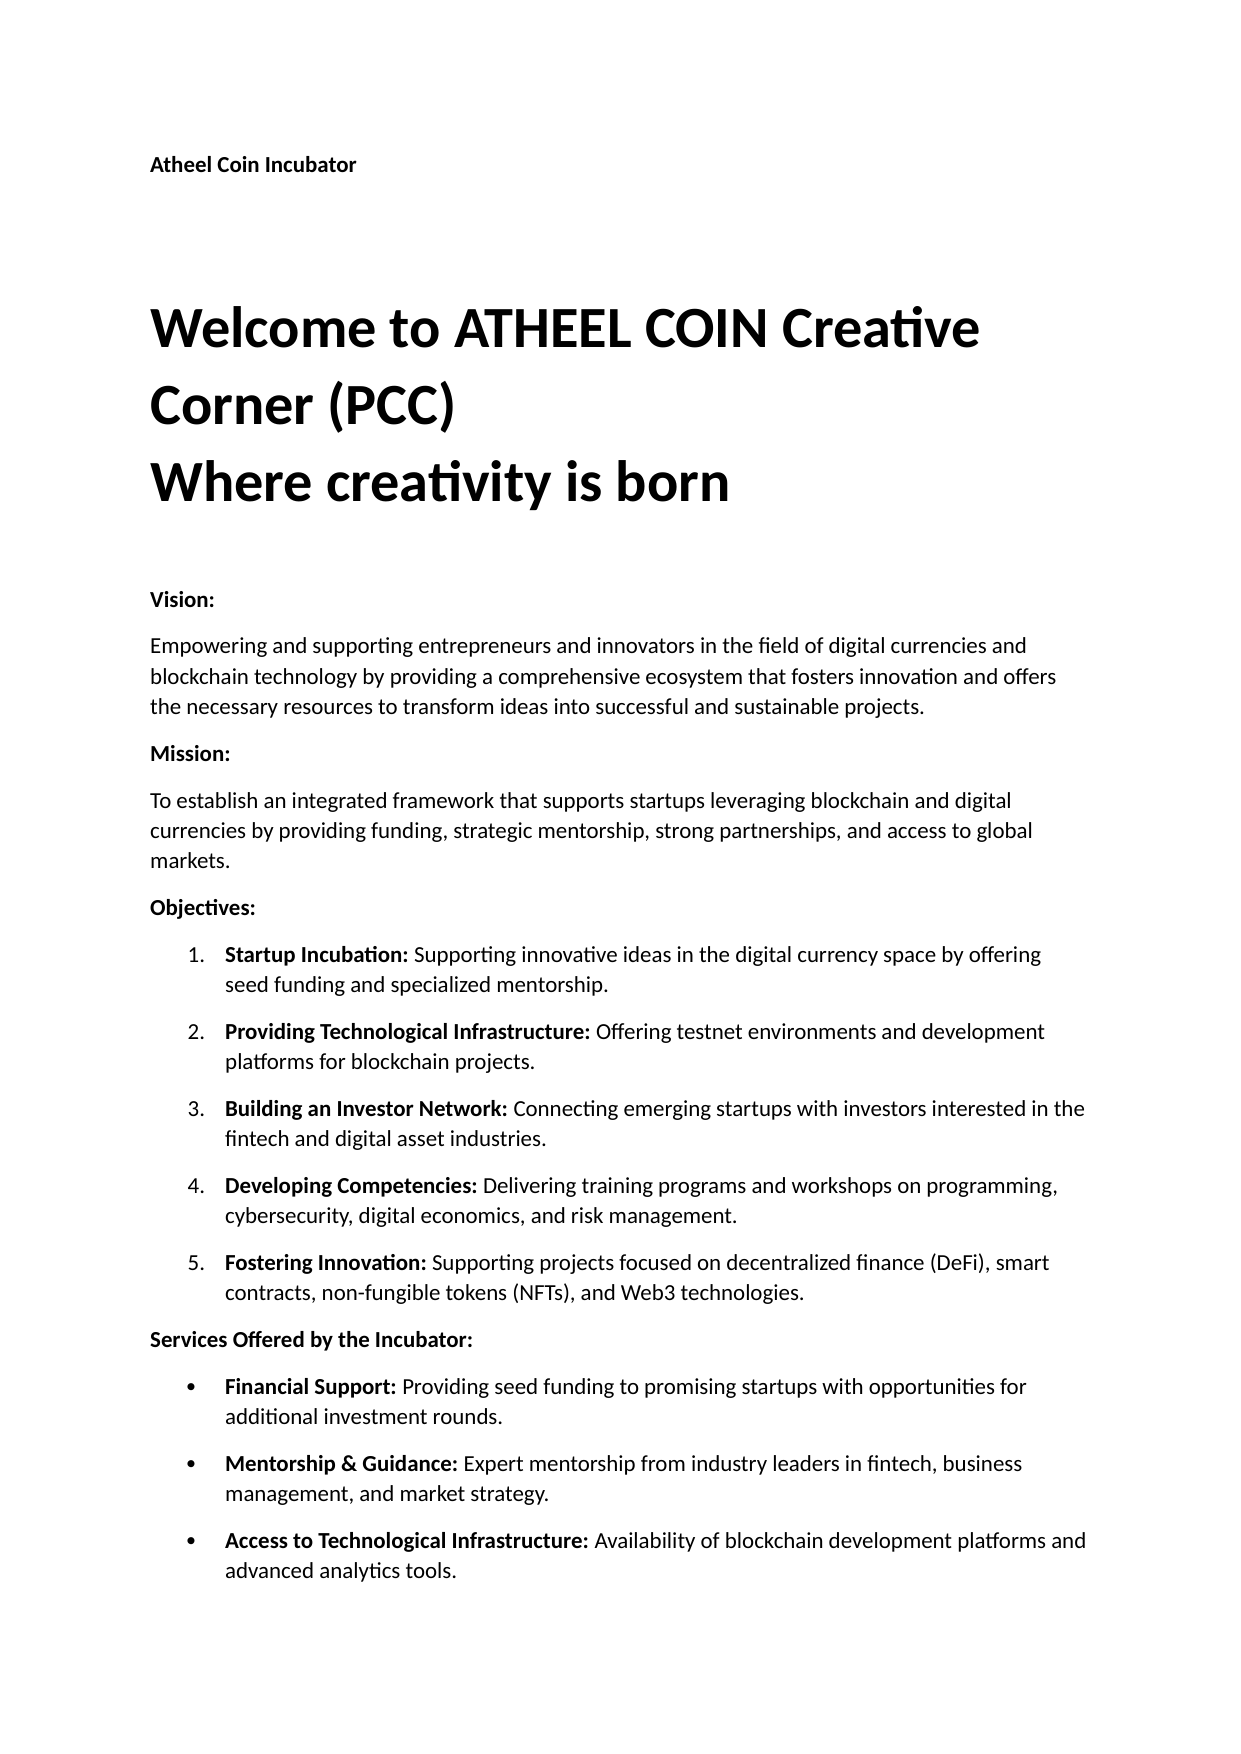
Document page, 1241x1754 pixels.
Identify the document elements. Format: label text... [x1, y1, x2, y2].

text Services Offered by the Incubator: [150, 1325, 1090, 1353]
list Fostering Innovation: Supporting projects focused on decentralized finance (DeFi), smart contracts, non-fungible tokens (NFTs), and Web3 technologies. [187, 1248, 1090, 1307]
text To establish an integrated framework that supports startups leveraging blockchain and digital currencies by providing funding, strategic mentorship, strong partnerships, and access to global markets. [150, 786, 1090, 874]
list Financial Support: Providing seed funding to promising startups with opportunities for additional investment rounds. [187, 1372, 1090, 1431]
list Building an Investor Network: Connecting emerging startups with investors interested in the fintech and digital asset industries. [187, 1094, 1090, 1152]
list Startup Incubation: Supporting innovative ideas in the digital currency space by offering seed funding and specialized mentorship. [187, 940, 1090, 998]
text Objectives: [150, 893, 1090, 921]
list Developing Competencies: Delivering training programs and workshops on programming, cybersecurity, digital economics, and risk management. [187, 1171, 1090, 1229]
list Access to Technological Infrastructure: Availability of blockchain development platforms and advanced analytics tools. [187, 1526, 1090, 1585]
text Vision: [150, 585, 1090, 613]
text Atheel Coin Incubator [150, 150, 1090, 178]
text Empowering and supporting entrepreneurs and innovators in the field of digital currencies and blockchain technology by providing a comprehensive ecosystem that fosters innovation and offers the necessary resources to transform ideas into successful and sustainable projects. [150, 632, 1090, 720]
list Providing Technological Infrastructure: Offering testnet environments and development platforms for blockchain projects. [187, 1017, 1090, 1075]
text Mission: [150, 739, 1090, 767]
text Welcome to ATHEEL COIN Creative Corner (PCC) Where creativity is born [150, 291, 1090, 516]
list Mentorship & Guidance: Expert mentorship from industry leaders in fintech, business management, and market strategy. [187, 1449, 1090, 1508]
